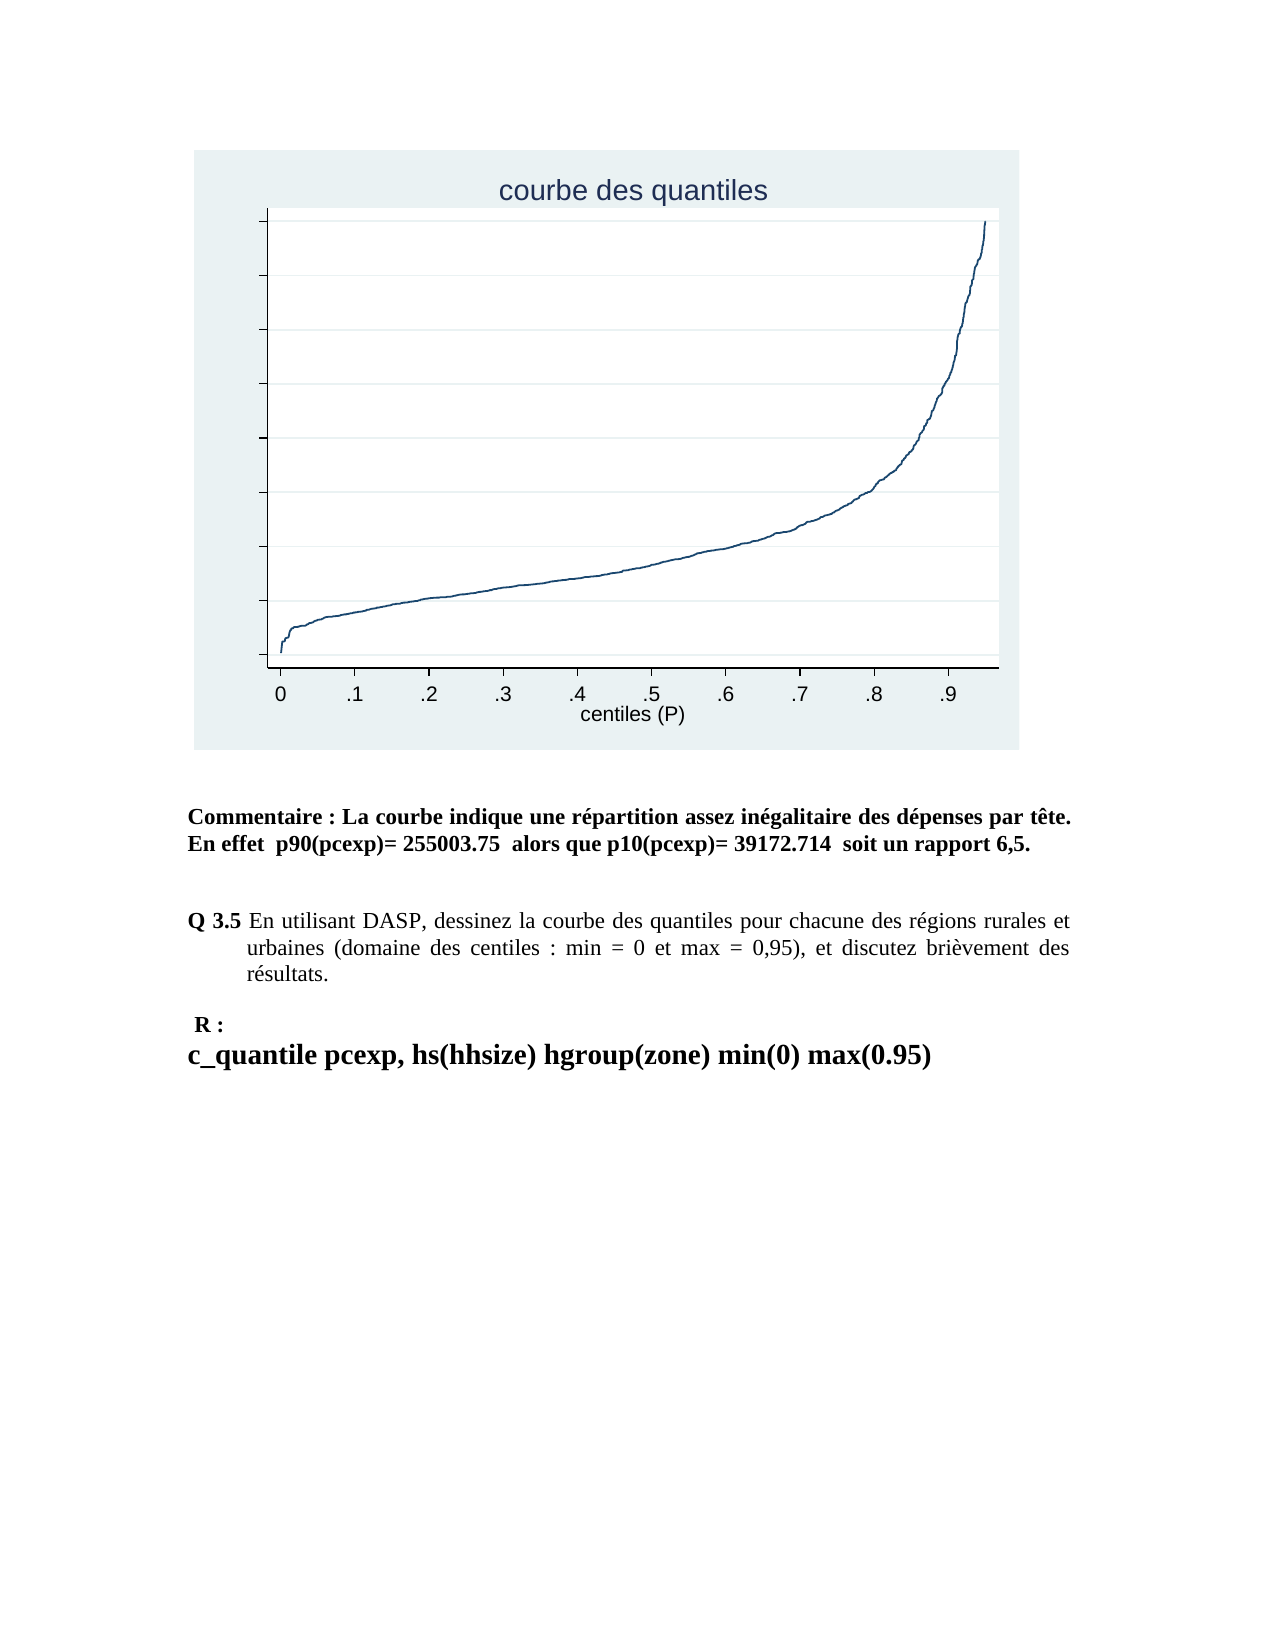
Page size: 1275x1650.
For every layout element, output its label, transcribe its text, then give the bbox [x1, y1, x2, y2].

text Q 3.5 En utilisant DASP, dessinez la courbe des quantiles pour chacune des régions rurales et urbaines (domaine des centiles : min = 0 et max = 0,95), et discutez brièvement des résultats. [187, 907, 1072, 987]
text R : [194, 1011, 1072, 1037]
text Commentaire : La courbe indique une répartition assez inégalitaire des dépenses par tête. En effet p90(pcexp)= 255003.75 alors que p10(pcexp)= 39172.714 soit un rapport 6,5. [187, 803, 1072, 857]
text c_quantile pcexp, hs(hhsize) hgroup(zone) min(0) max(0.95) [187, 1037, 1072, 1071]
